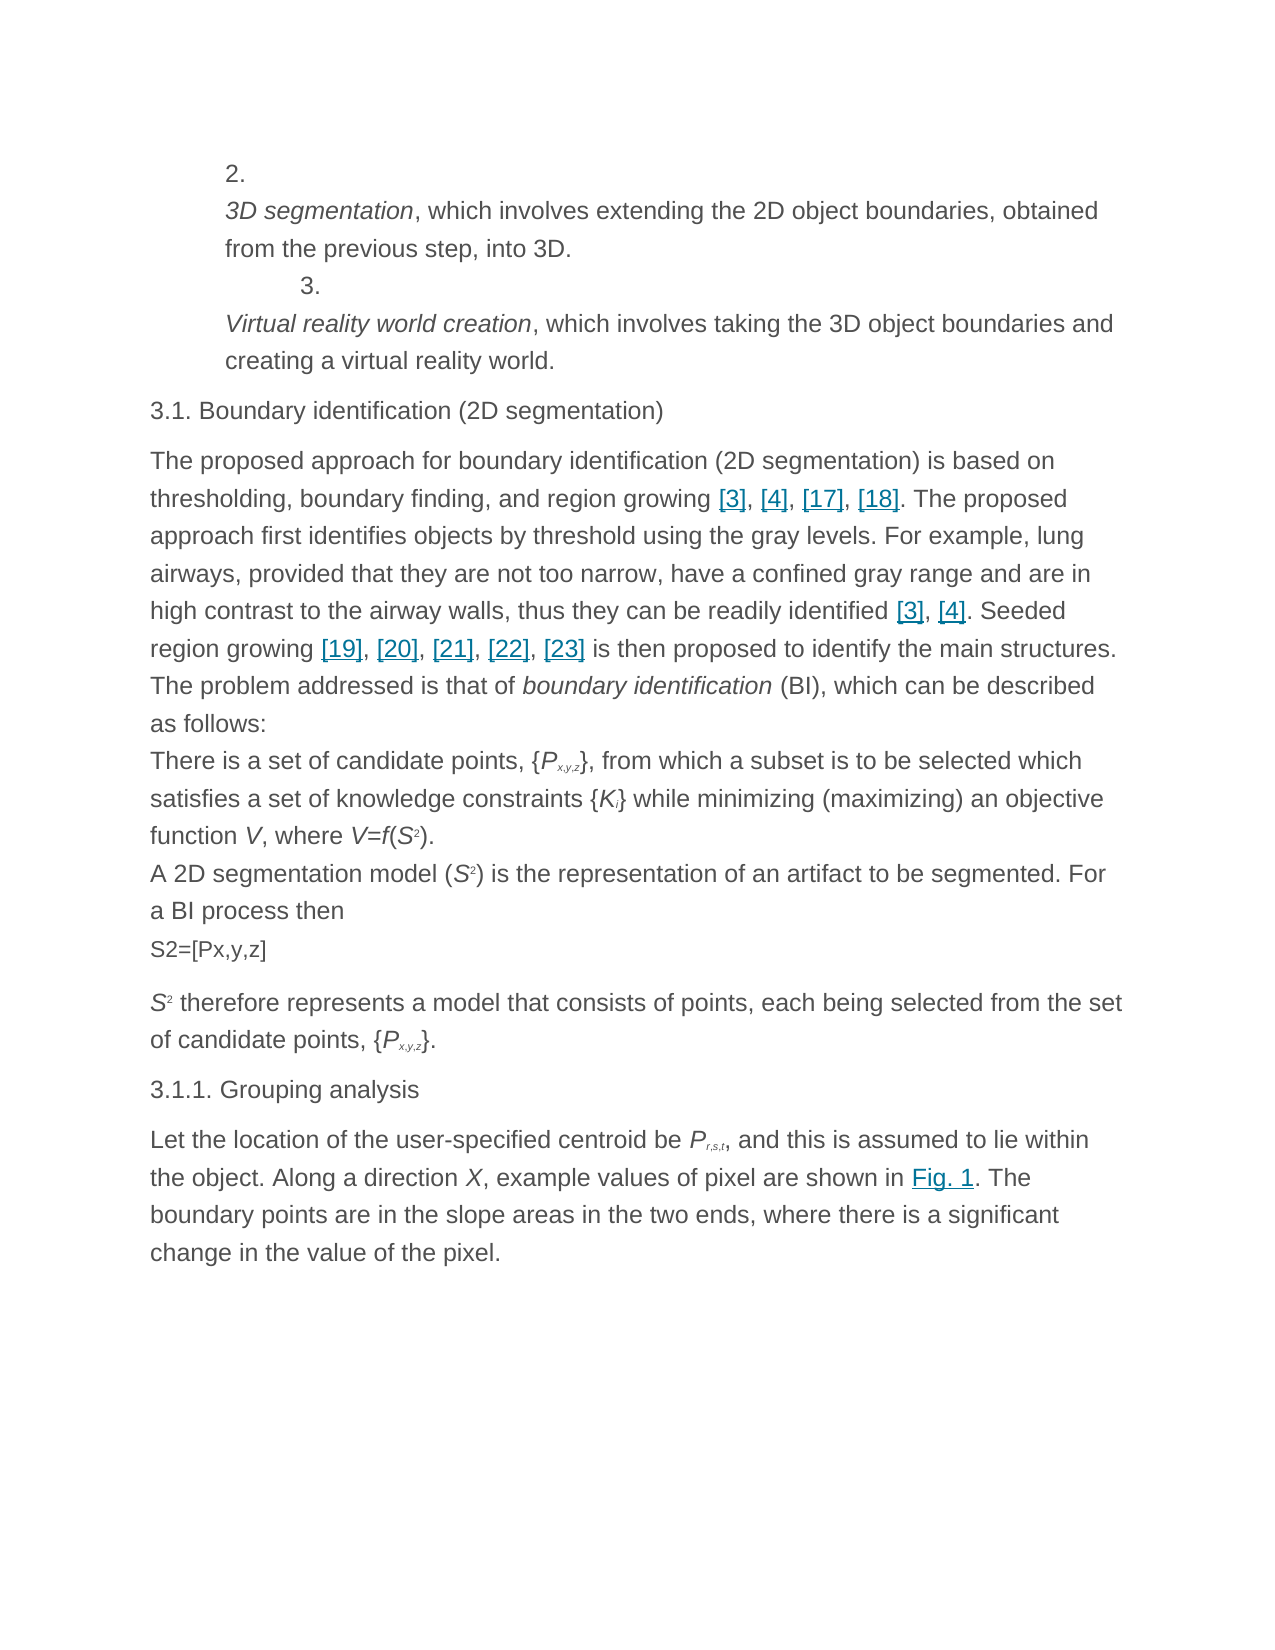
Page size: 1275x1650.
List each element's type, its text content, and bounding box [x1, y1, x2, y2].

text 3.1. Boundary identification (2D segmentation) [150, 394, 1125, 425]
text Virtual reality world creation, which involves taking the 3D object boundaries and creating a virtual reality world. [225, 300, 1125, 375]
text 3.1.1. Grouping analysis [150, 1073, 1125, 1104]
text There is a set of candidate points, {Px,y,z}, from which a subset is to be selected which satisfies a set of knowledge constraints {Ki} while minimizing (maximizing) an objective function V, where V=f(S2). [150, 737, 1125, 850]
text 2. [225, 150, 1122, 187]
text A 2D segmentation model (S2) is the representation of an artifact to be segmented. For a BI process then [150, 850, 1125, 925]
text S2=[Px,y,z] [150, 925, 1125, 962]
text S2 therefore represents a model that consists of points, each being selected from the set of candidate points, {Px,y,z}. [150, 979, 1125, 1054]
text 3. [300, 262, 1122, 300]
text Let the location of the user-specified centroid be Pr,s,t, and this is assumed to lie within the object. Along a direction X, example values of pixel are shown in Fig. 1. The boundary points are in the slope areas in the two ends, where there is a significant change in the value of the pixel. [150, 1117, 1125, 1267]
text 3D segmentation, which involves extending the 2D object boundaries, obtained from the previous step, into 3D. [225, 187, 1125, 262]
text The proposed approach for boundary identification (2D segmentation) is based on thresholding, boundary finding, and region growing [3], [4], [17], [18]. The proposed approach first identifies objects by threshold using the gray levels. For example, lung airways, provided that they are not too narrow, have a confined gray range and are in high contrast to the airway walls, thus they can be readily identified [3], [4]. Seeded region growing [19], [20], [21], [22], [23] is then proposed to identify the main structures. The problem addressed is that of boundary identification (BI), which can be described as follows: [150, 437, 1125, 737]
